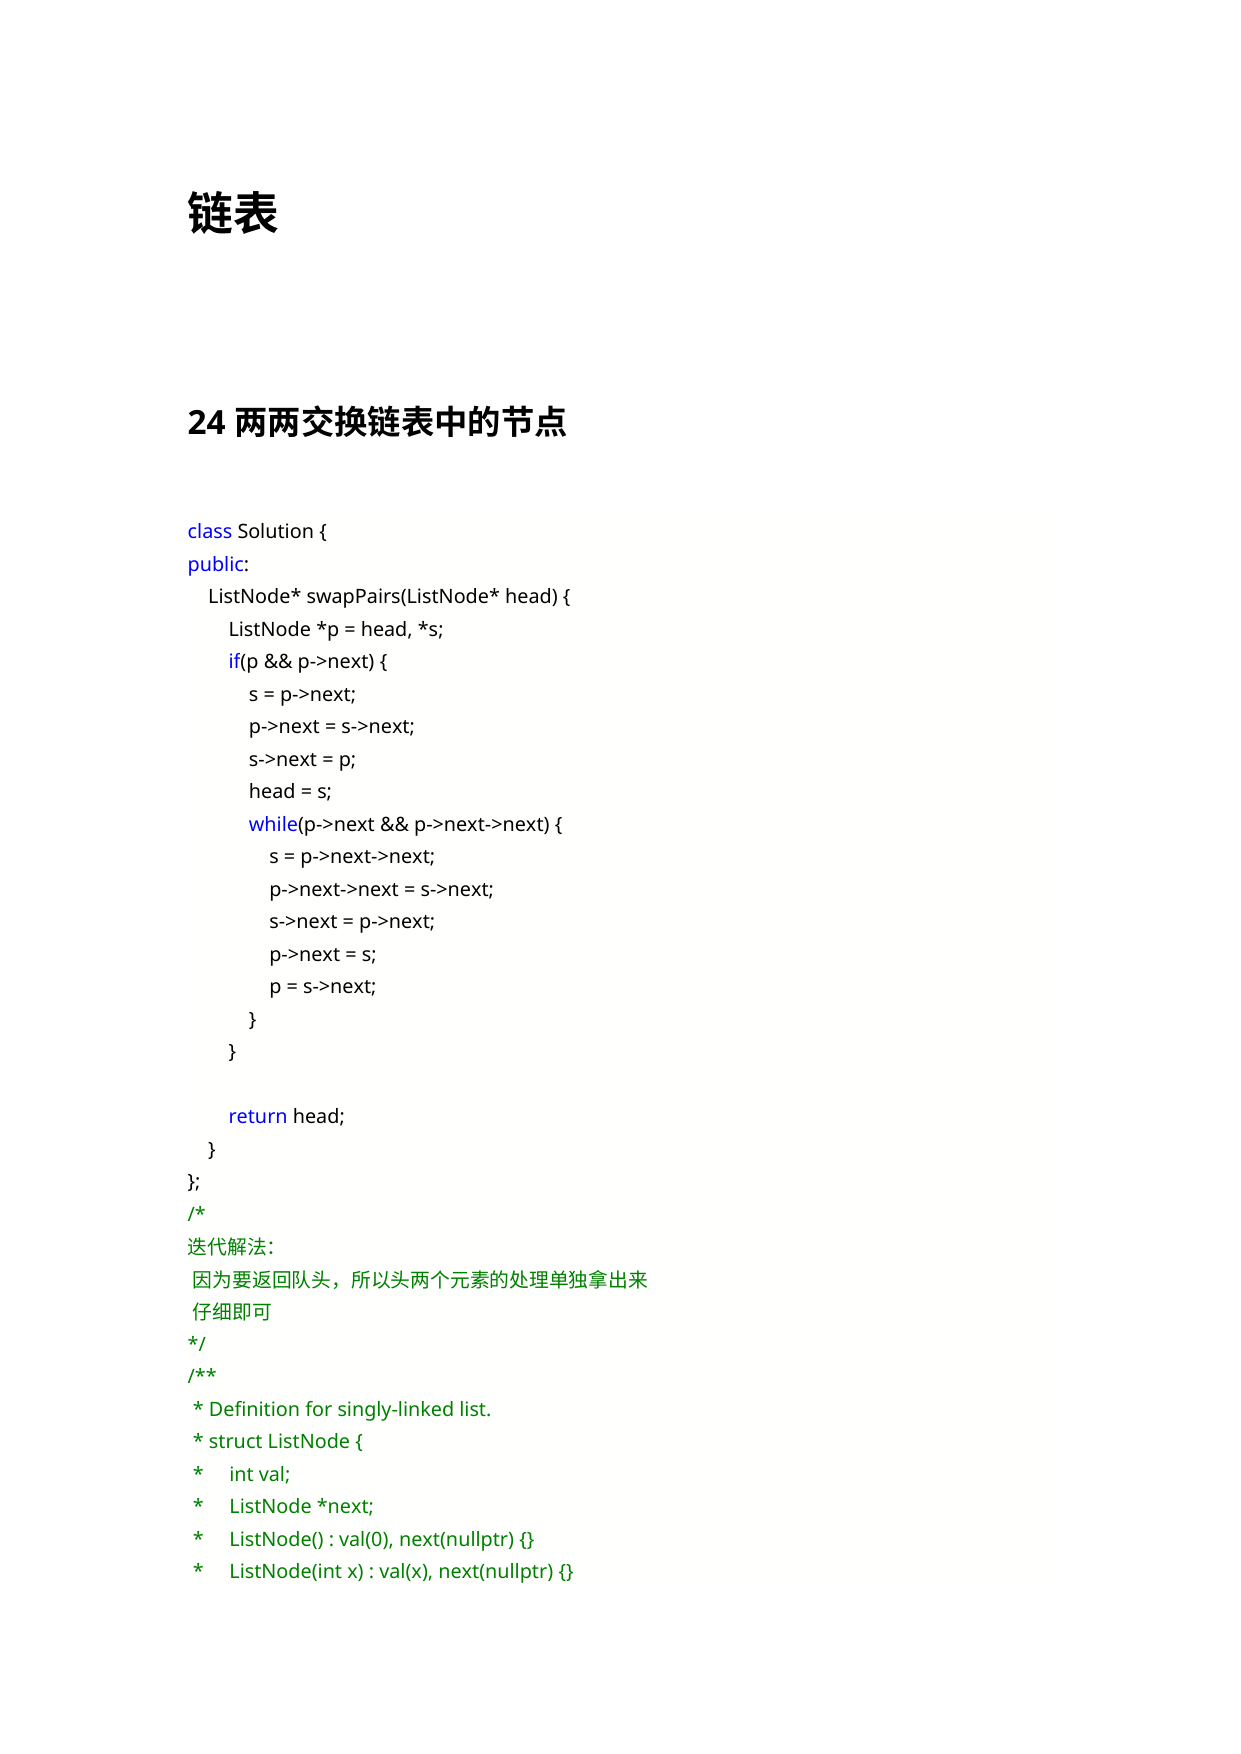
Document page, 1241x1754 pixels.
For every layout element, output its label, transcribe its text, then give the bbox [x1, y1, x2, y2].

text s->next = p; [187, 742, 1053, 775]
text p->next = s->next; [187, 710, 1053, 742]
text s = p->next; [187, 677, 1053, 710]
text }; [187, 1165, 1053, 1197]
text s->next = p->next; [187, 905, 1053, 937]
text * Definition for singly-linked list. [187, 1392, 1053, 1425]
text public: [187, 547, 1053, 580]
subtitle 链表 [187, 162, 1053, 259]
text /** [187, 1360, 1053, 1392]
text * struct ListNode { [187, 1425, 1053, 1457]
text 因为要返回队头，所以头两个元素的处理单独拿出来 [187, 1262, 1053, 1295]
text * int val; [187, 1457, 1053, 1490]
text } [187, 1002, 1053, 1035]
text head = s; [187, 775, 1053, 807]
text ListNode *p = head, *s; [187, 612, 1053, 645]
text return head; [187, 1100, 1053, 1132]
text 迭代解法： [187, 1230, 1053, 1262]
text * ListNode() : val(0), next(nullptr) {} [187, 1522, 1053, 1555]
text } [187, 1035, 1053, 1067]
text p->next->next = s->next; [187, 872, 1053, 905]
text p = s->next; [187, 970, 1053, 1002]
text /* [187, 1197, 1053, 1230]
text s = p->next->next; [187, 840, 1053, 872]
text while(p->next && p->next->next) { [187, 807, 1053, 840]
text * ListNode(int x) : val(x), next(nullptr) {} [187, 1555, 1053, 1587]
text * ListNode *next; [187, 1490, 1053, 1522]
subtitle 24 两两交换链表中的节点 [187, 387, 1053, 452]
text ListNode* swapPairs(ListNode* head) { [187, 580, 1053, 612]
text p->next = s; [187, 937, 1053, 970]
text } [187, 1132, 1053, 1165]
text 仔细即可 [187, 1295, 1053, 1327]
text */ [187, 1327, 1053, 1360]
text class Solution { [187, 515, 1053, 547]
text if(p && p->next) { [187, 645, 1053, 677]
